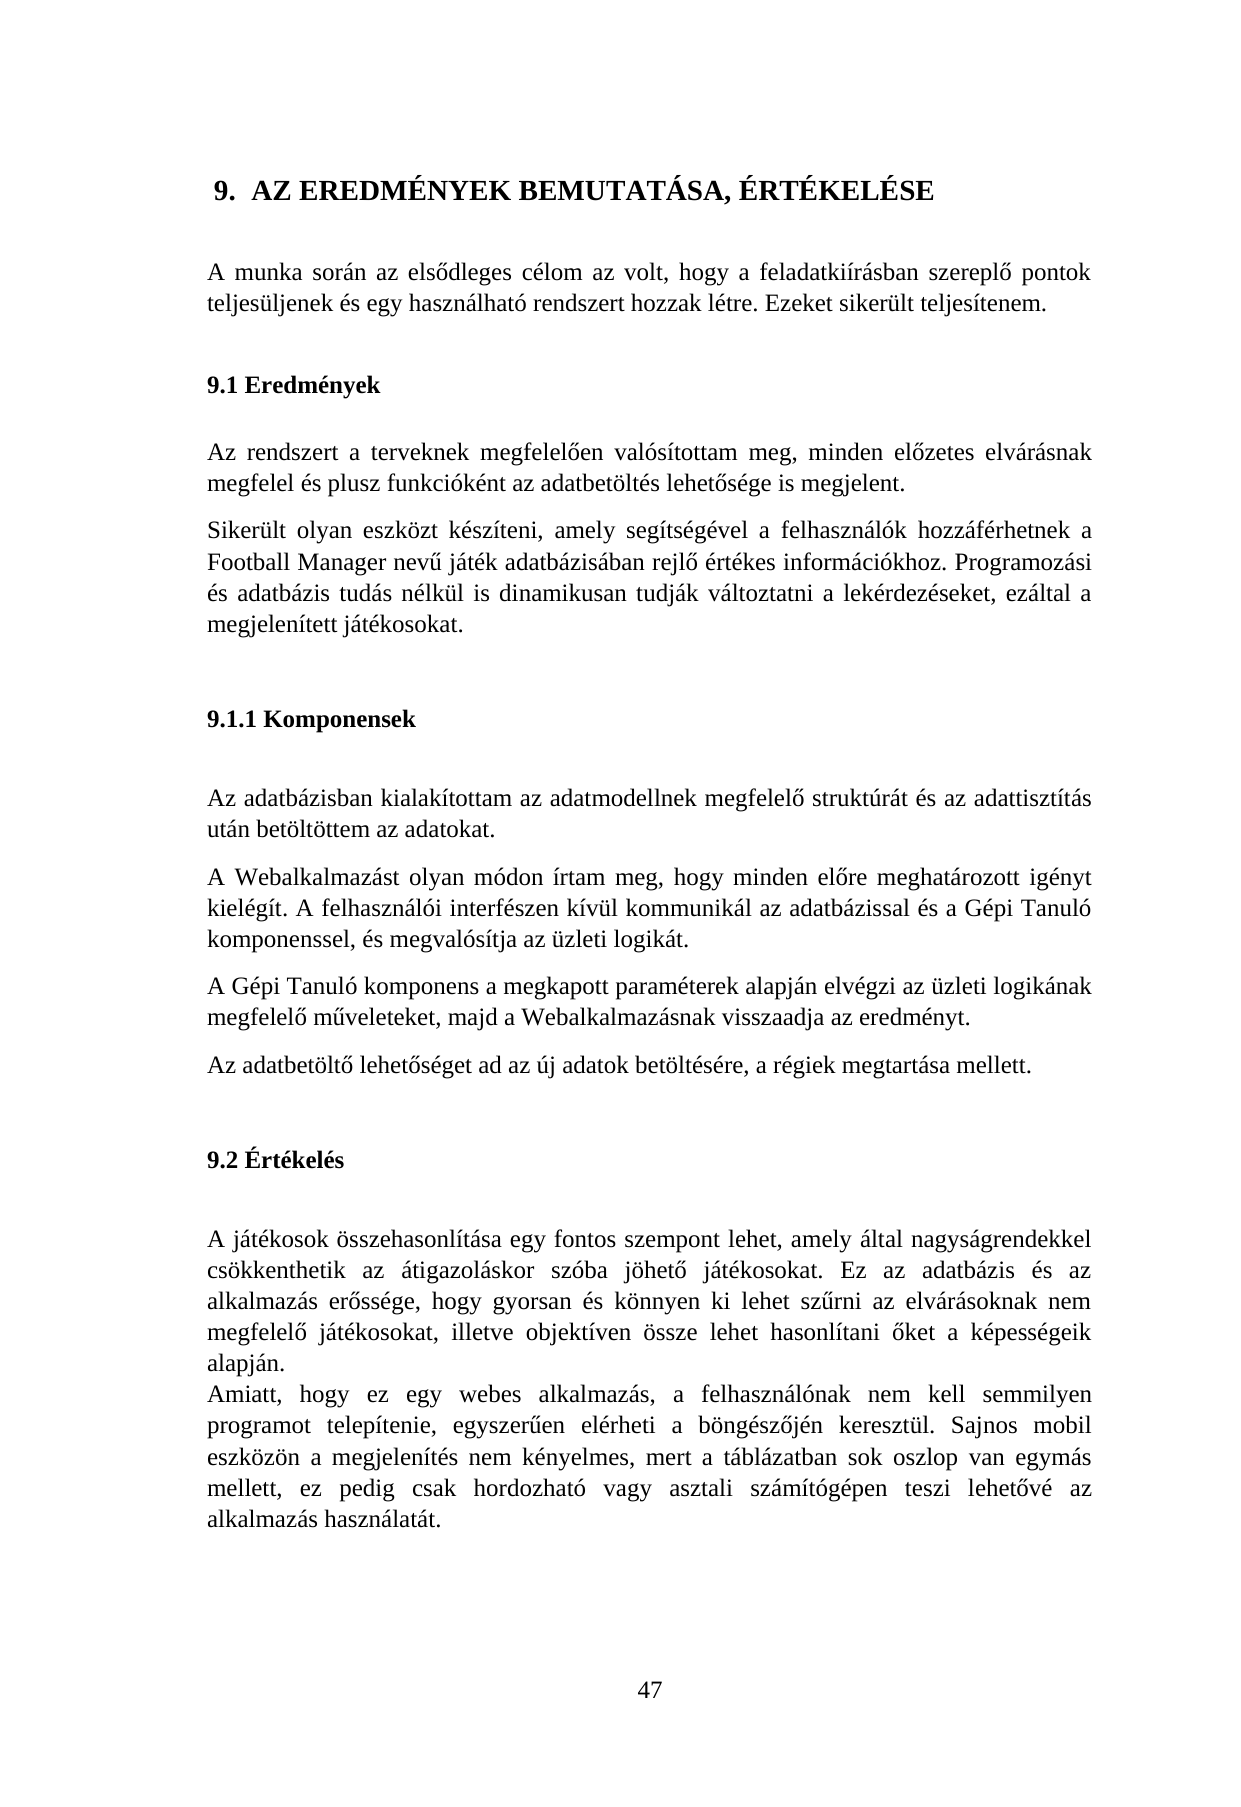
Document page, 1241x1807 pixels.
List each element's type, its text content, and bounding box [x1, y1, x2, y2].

text Az adatbázisban kialakítottam az adatmodellnek megfelelő struktúrát és az adattisztítás után betöltöttem az adatokat. [207, 783, 1092, 843]
text A munka során az elsődleges célom az volt, hogy a feladatkiírásban szereplő pontok teljesüljenek és egy használható rendszert hozzak létre. Ezeket sikerült teljesítenem. [207, 257, 1092, 316]
text Az rendszert a terveknek megfelelően valósítottam meg, minden előzetes elvárásnak megfelel és plusz funkcióként az adatbetöltés lehetősége is megjelent. [207, 437, 1092, 497]
subtitle 9.2 Értékelés [207, 1146, 1092, 1174]
text Az adatbetöltő lehetőséget ad az új adatok betöltésére, a régiek megtartása mellett. [207, 1050, 1092, 1079]
subtitle 9.1.1 Komponensek [207, 704, 1092, 733]
text A Gépi Tanuló komponens a megkapott paraméterek alapján elvégzi az üzleti logikának megfelelő műveleteket, majd a Webalkalmazásnak visszaadja az eredményt. [207, 971, 1092, 1031]
text A Webalkalmazást olyan módon írtam meg, hogy minden előre meghatározott igényt kielégít. A felhasználói interfészen kívül kommunikál az adatbázissal és a Gépi Tanuló komponenssel, és megvalósítja az üzleti logikát. [207, 862, 1092, 952]
subtitle AZ EREDMÉNYEK BEMUTATÁSA, ÉRTÉKELÉSE [214, 173, 1092, 206]
text Sikerült olyan eszközt készíteni, amely segítségével a felhasználók hozzáférhetnek a Football Manager nevű játék adatbázisában rejlő értékes információkhoz. Programozási és adatbázis tudás nélkül is dinamikusan tudják változtatni a lekérdezéseket, ezáltal a megjelenített játékosokat. [207, 516, 1092, 637]
subtitle 9.1 Eredmények [207, 371, 1092, 399]
text A játékosok összehasonlítása egy fontos szempont lehet, amely által nagyságrendekkel csökkenthetik az átigazoláskor szóba jöhető játékosokat. Ez az adatbázis és az alkalmazás erőssége, hogy gyorsan és könnyen ki lehet szűrni az elvárásoknak nem megfelelő játékosokat, illetve objektíven össze lehet hasonlítani őket a képességeik alapján. Amiatt, hogy ez egy webes alkalmazás, a felhasználónak nem kell semmilyen programot telepítenie, egyszerűen elérheti a böngészőjén keresztül. Sajnos mobil eszközön a megjelenítés nem kényelmes, mert a táblázatban sok oszlop van egymás mellett, ez pedig csak hordozható vagy asztali számítógépen teszi lehetővé az alkalmazás használatát. [207, 1224, 1092, 1532]
